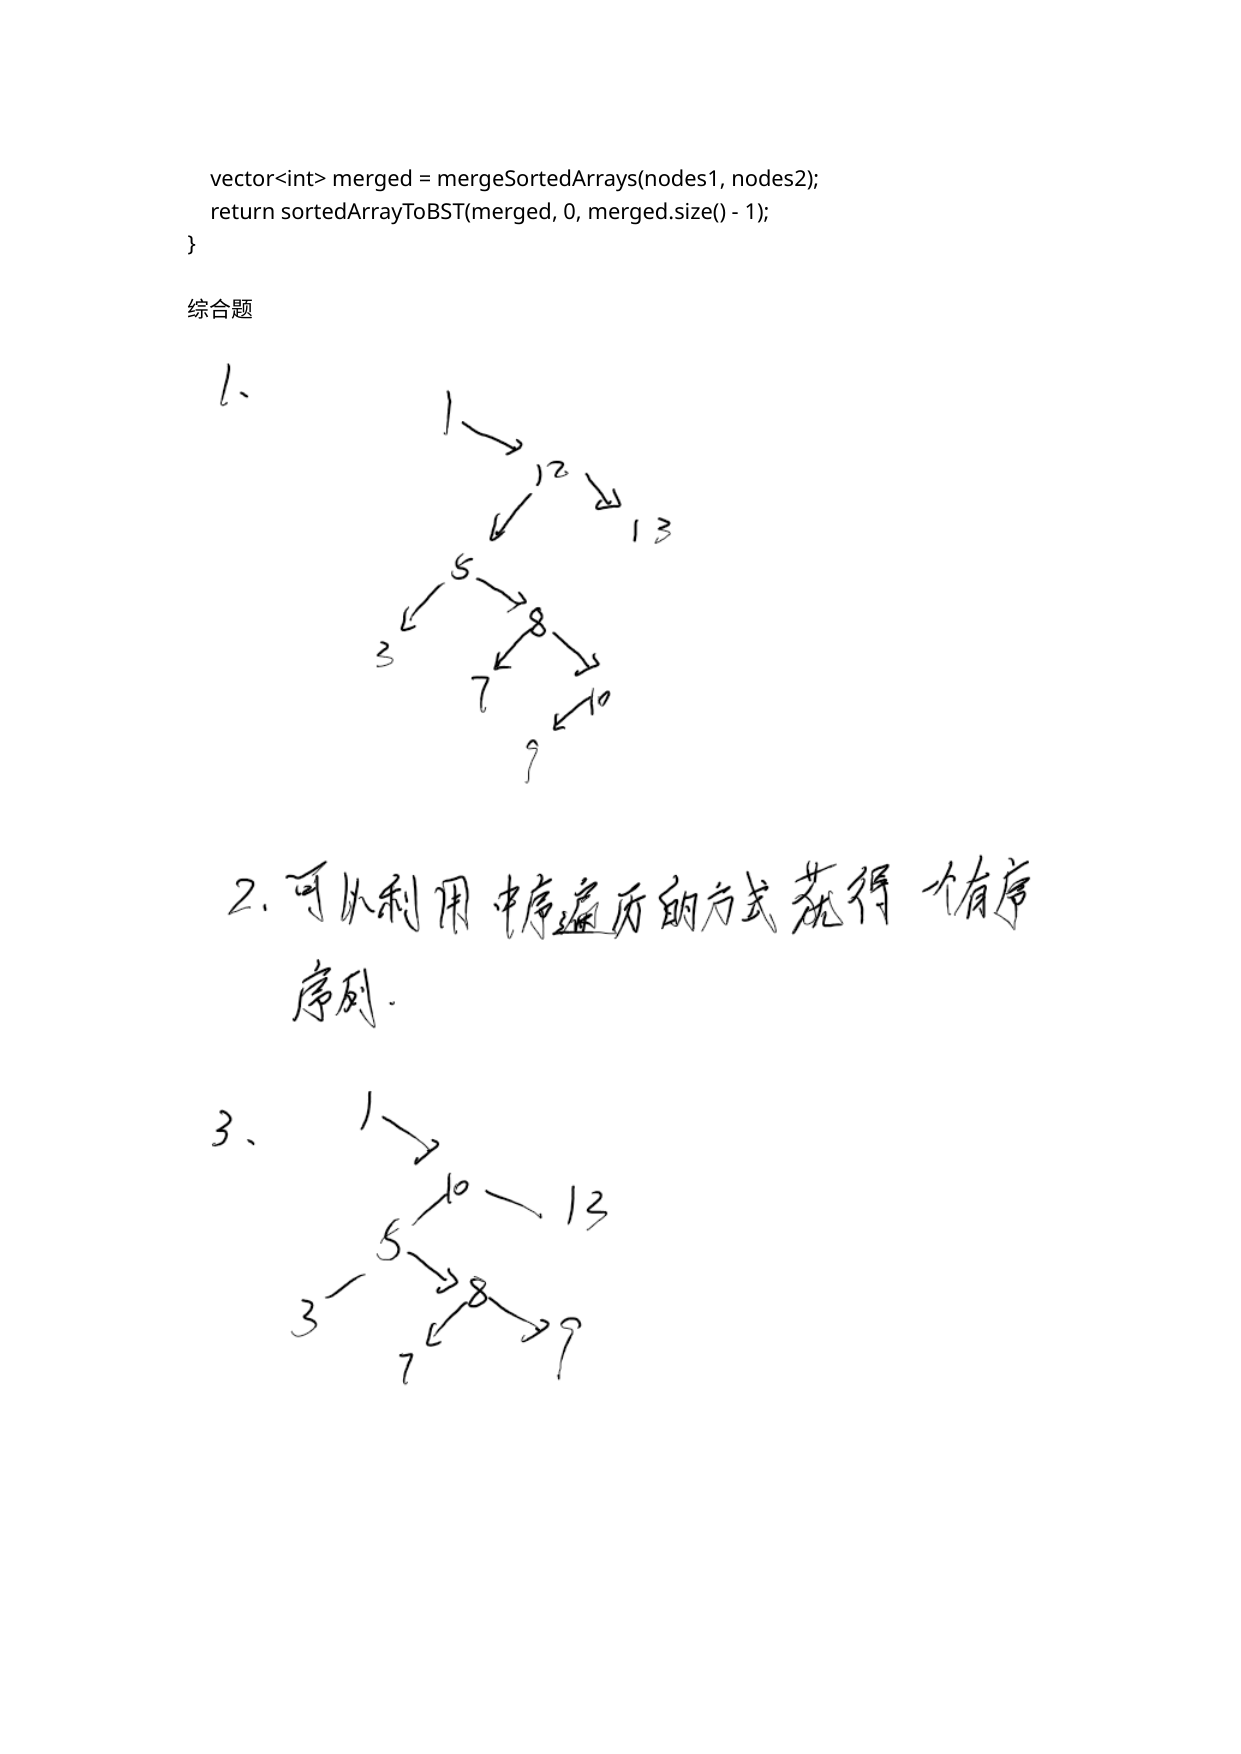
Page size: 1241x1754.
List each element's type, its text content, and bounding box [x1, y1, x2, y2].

text } [187, 227, 1053, 259]
text 综合题 [187, 292, 1053, 324]
text vector<int> merged = mergeSortedArrays(nodes1, nodes2); [187, 162, 1053, 194]
picture [187, 324, 1053, 1395]
text return sortedArrayToBST(merged, 0, merged.size() - 1); [187, 194, 1053, 227]
